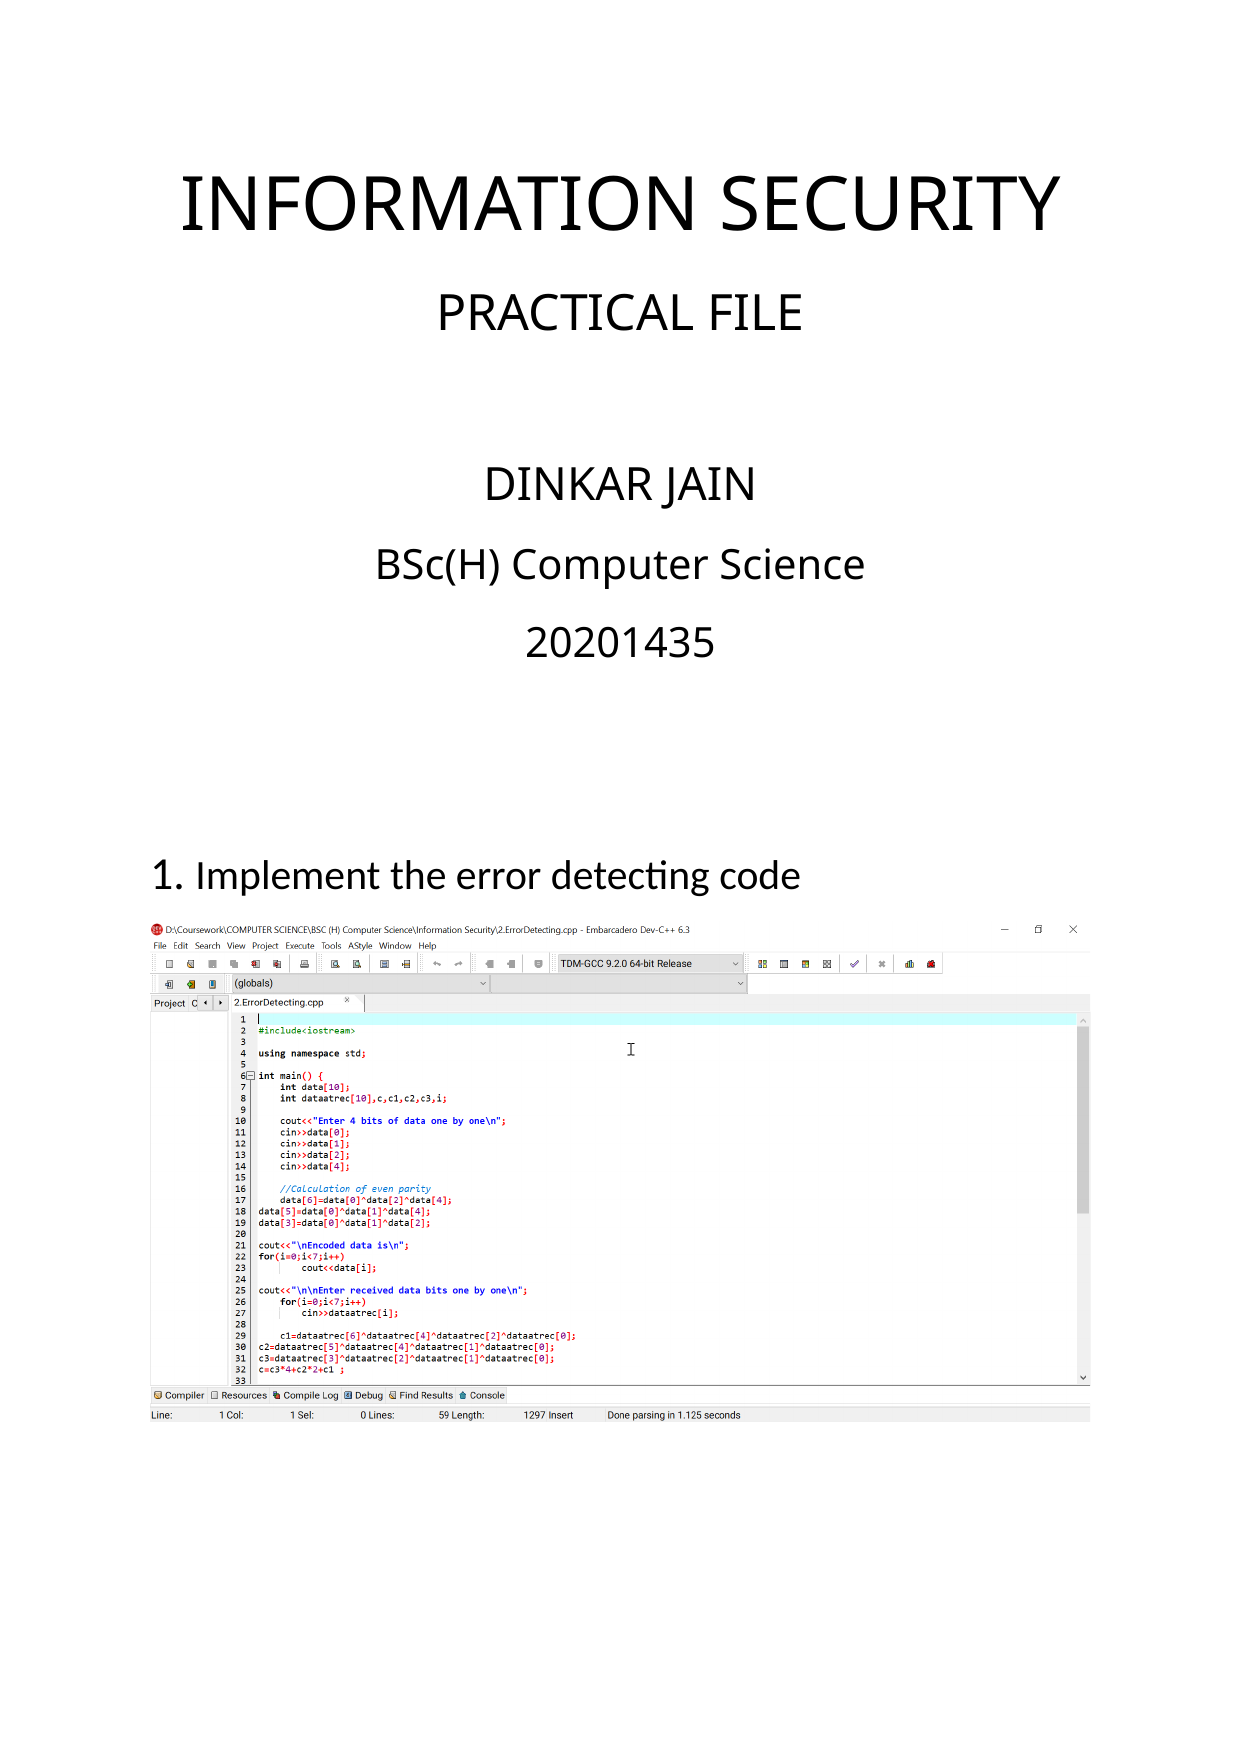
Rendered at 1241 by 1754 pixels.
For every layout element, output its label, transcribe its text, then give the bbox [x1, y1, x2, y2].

text 1. Implement the error detecting code [150, 845, 1090, 901]
text PRACTICAL FILE [150, 277, 1090, 345]
text INFORMATION SECURITY [150, 150, 1090, 252]
text DINKAR JAIN [150, 451, 1090, 513]
picture [150, 921, 1091, 1422]
text 20201435 [150, 613, 1090, 670]
text BSc(H) Computer Science [150, 535, 1090, 592]
